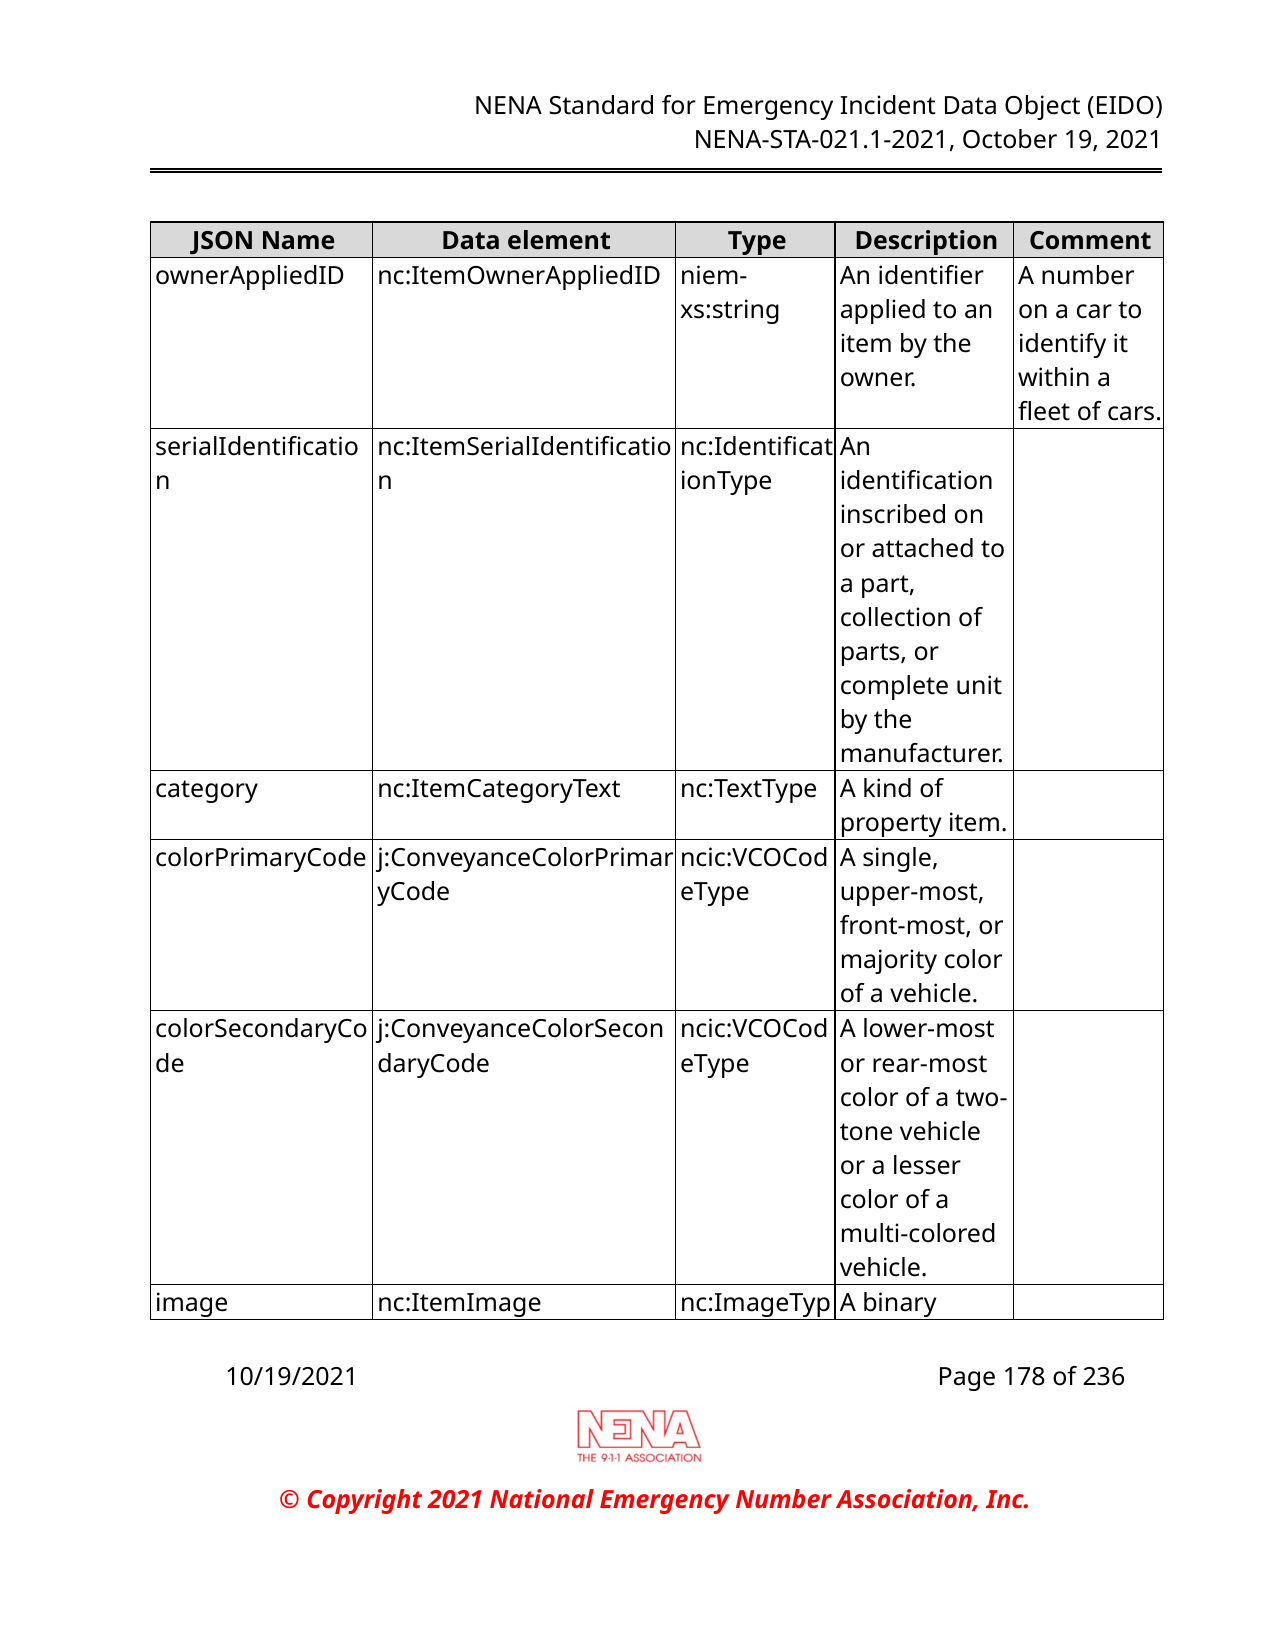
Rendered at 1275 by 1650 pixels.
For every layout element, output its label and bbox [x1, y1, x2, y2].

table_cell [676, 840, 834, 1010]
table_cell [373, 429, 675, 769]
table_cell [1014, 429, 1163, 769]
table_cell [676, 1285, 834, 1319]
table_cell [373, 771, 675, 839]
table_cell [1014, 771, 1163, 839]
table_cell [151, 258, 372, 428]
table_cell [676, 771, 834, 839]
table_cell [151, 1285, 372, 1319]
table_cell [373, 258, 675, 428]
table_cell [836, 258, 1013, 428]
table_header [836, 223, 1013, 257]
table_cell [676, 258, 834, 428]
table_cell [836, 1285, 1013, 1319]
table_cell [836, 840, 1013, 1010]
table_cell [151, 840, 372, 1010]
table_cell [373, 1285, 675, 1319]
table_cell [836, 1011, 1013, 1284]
picture [569, 1404, 706, 1470]
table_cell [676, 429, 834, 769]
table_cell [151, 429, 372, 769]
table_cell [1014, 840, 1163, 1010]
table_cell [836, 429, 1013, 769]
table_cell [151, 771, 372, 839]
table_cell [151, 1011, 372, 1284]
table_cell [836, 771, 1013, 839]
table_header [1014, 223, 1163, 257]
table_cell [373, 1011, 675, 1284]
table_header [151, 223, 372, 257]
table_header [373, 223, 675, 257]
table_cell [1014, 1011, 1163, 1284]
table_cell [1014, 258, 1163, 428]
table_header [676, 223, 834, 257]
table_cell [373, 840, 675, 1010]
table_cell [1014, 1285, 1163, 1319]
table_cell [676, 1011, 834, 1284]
